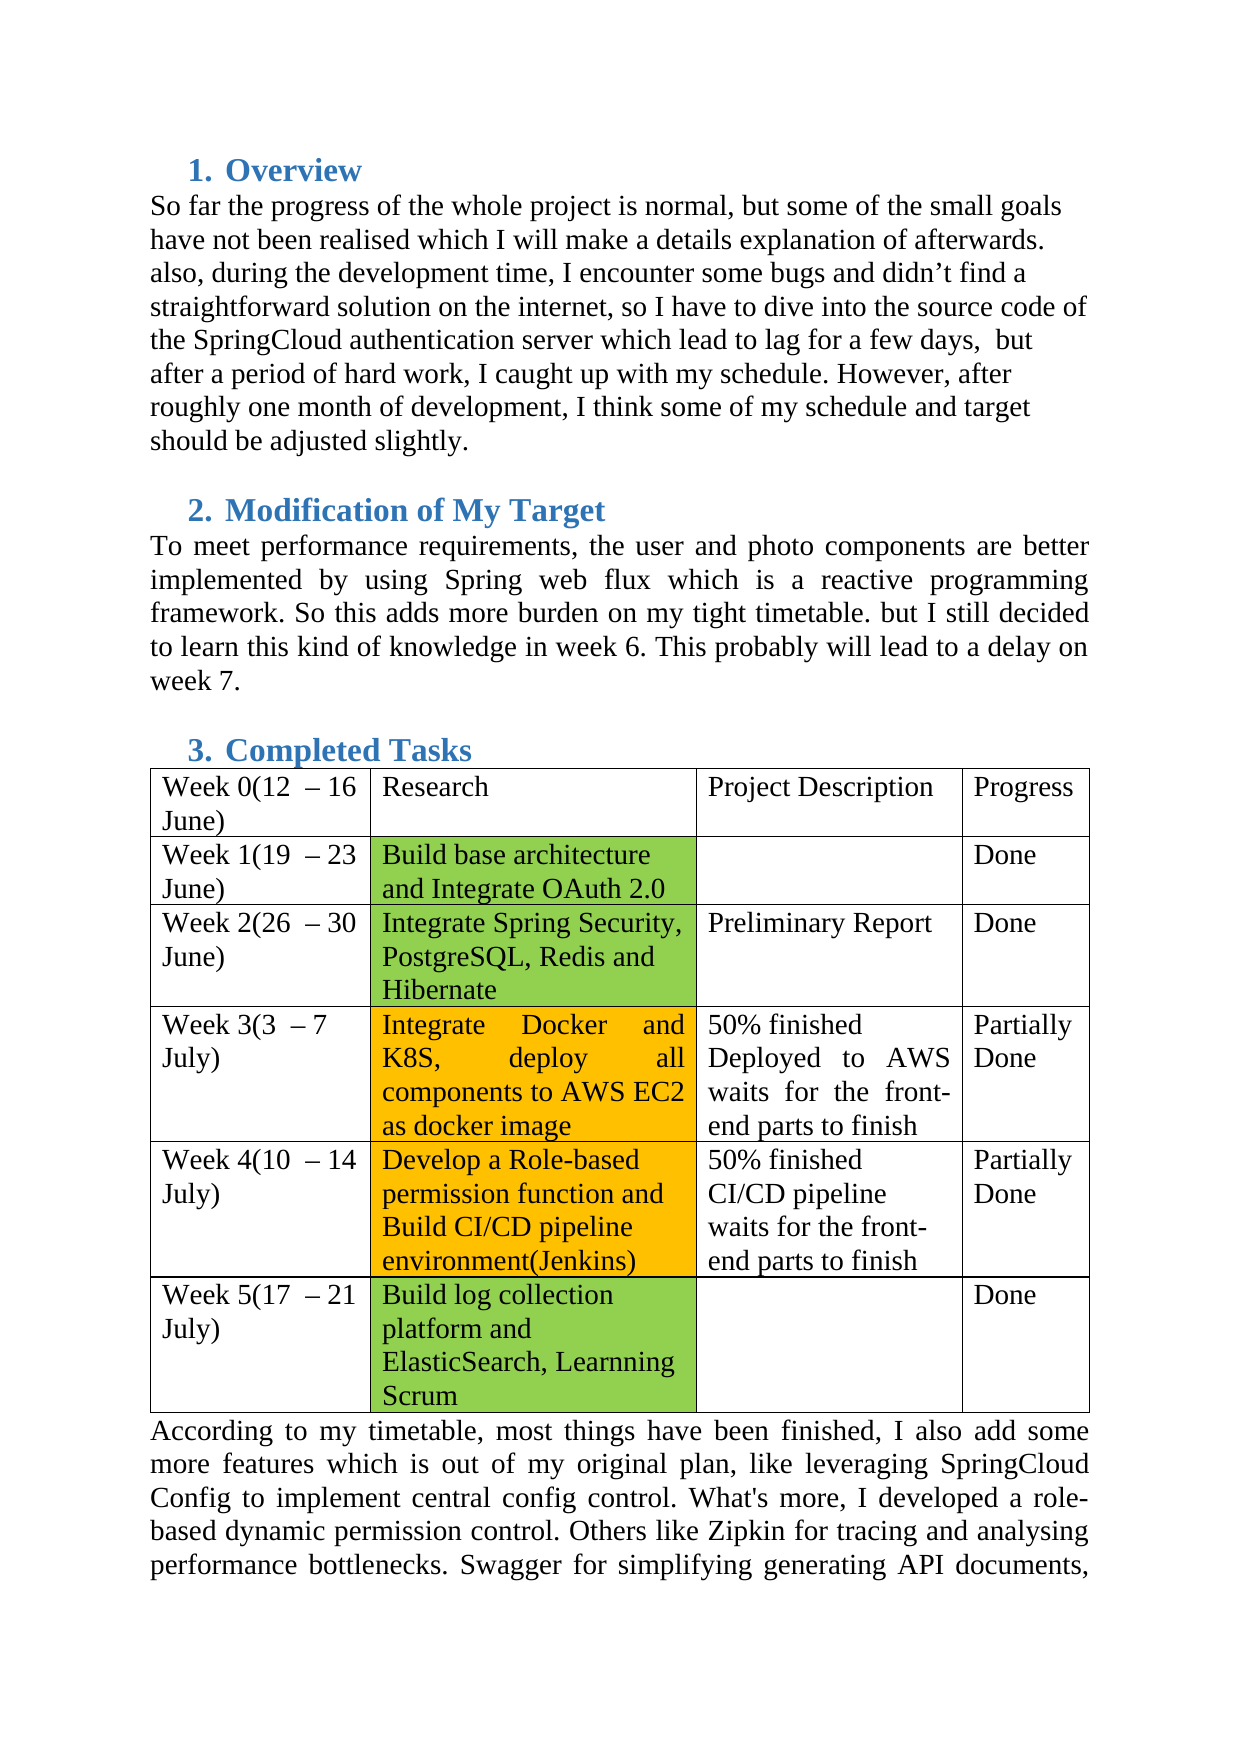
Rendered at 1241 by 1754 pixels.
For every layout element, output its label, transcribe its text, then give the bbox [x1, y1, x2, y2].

table_cell Done [963, 1278, 1089, 1412]
table_cell Develop a Role-based permission function and Build CI/CD pipeline environment(Jenkins) [633, 1142, 696, 1276]
table_cell Build log collection platform and ElasticSearch, Learnning Scrum [371, 1278, 696, 1412]
table_cell Preliminary Report [697, 905, 962, 1006]
table_cell Partially Done [963, 1007, 1089, 1141]
table_header Progress [963, 769, 1089, 836]
table_cell Week 5(17 – 21 July) [151, 1278, 370, 1412]
subtitle Modification of My Target [187, 490, 1090, 528]
table_cell Integrate Docker and K8S, deploy all components to AWS EC2 as docker image [371, 1007, 696, 1141]
table_cell Done [963, 837, 1089, 904]
table_header Project Description [697, 769, 962, 836]
table_cell [697, 1278, 962, 1412]
table_cell Partially Done [963, 1142, 1089, 1276]
text To meet performance requirements, the user and photo components are better implemented by using Spring web flux which is a reactive programming framework. So this adds more burden on my tight timetable. but I still decided to learn this kind of knowledge in week 6. This probably will lead to a delay on week 7. [150, 528, 1090, 696]
table_header Research [371, 769, 696, 836]
table_cell [697, 837, 962, 904]
table_cell Integrate Spring Security, PostgreSQL, Redis and Hibernate [371, 905, 696, 1006]
table_cell Week 1(19 – 23 June) [151, 837, 370, 904]
table_header Week 0(12 – 16 June) [151, 769, 370, 836]
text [150, 1413, 1090, 1580]
table_cell Develop a Role-based permission function and Build CI/CD pipeline environment(Jenkins) [371, 1142, 416, 1276]
subtitle Overview [187, 150, 1090, 188]
subtitle Completed Tasks [187, 730, 1090, 768]
table_cell Week 3(3 – 7 July) [151, 1007, 370, 1141]
table_cell Done [963, 905, 1089, 1006]
table_cell 50% finished Deployed to AWS waits for the front-end parts to finish [697, 1007, 962, 1141]
text So far the progress of the whole project is normal, but some of the small goals have not been realised which I will make a details explanation of afterwards. also, during the development time, I encounter some bugs and didn’t find a straightforward solution on the internet, so I have to dive into the source code of the SpringCloud authentication server which lead to lag for a few days, but after a period of hard work, I caught up with my schedule. However, after roughly one month of development, I think some of my schedule and target should be adjusted slightly. [150, 188, 1090, 457]
table_cell Build base architecture and Integrate OAuth 2.0 [371, 837, 696, 904]
table_cell 50% finished CI/CD pipeline waits for the front-end parts to finish [697, 1142, 962, 1276]
table_cell Week 4(10 – 14 July) [151, 1142, 370, 1276]
table_cell Week 2(26 – 30 June) [151, 905, 370, 1006]
